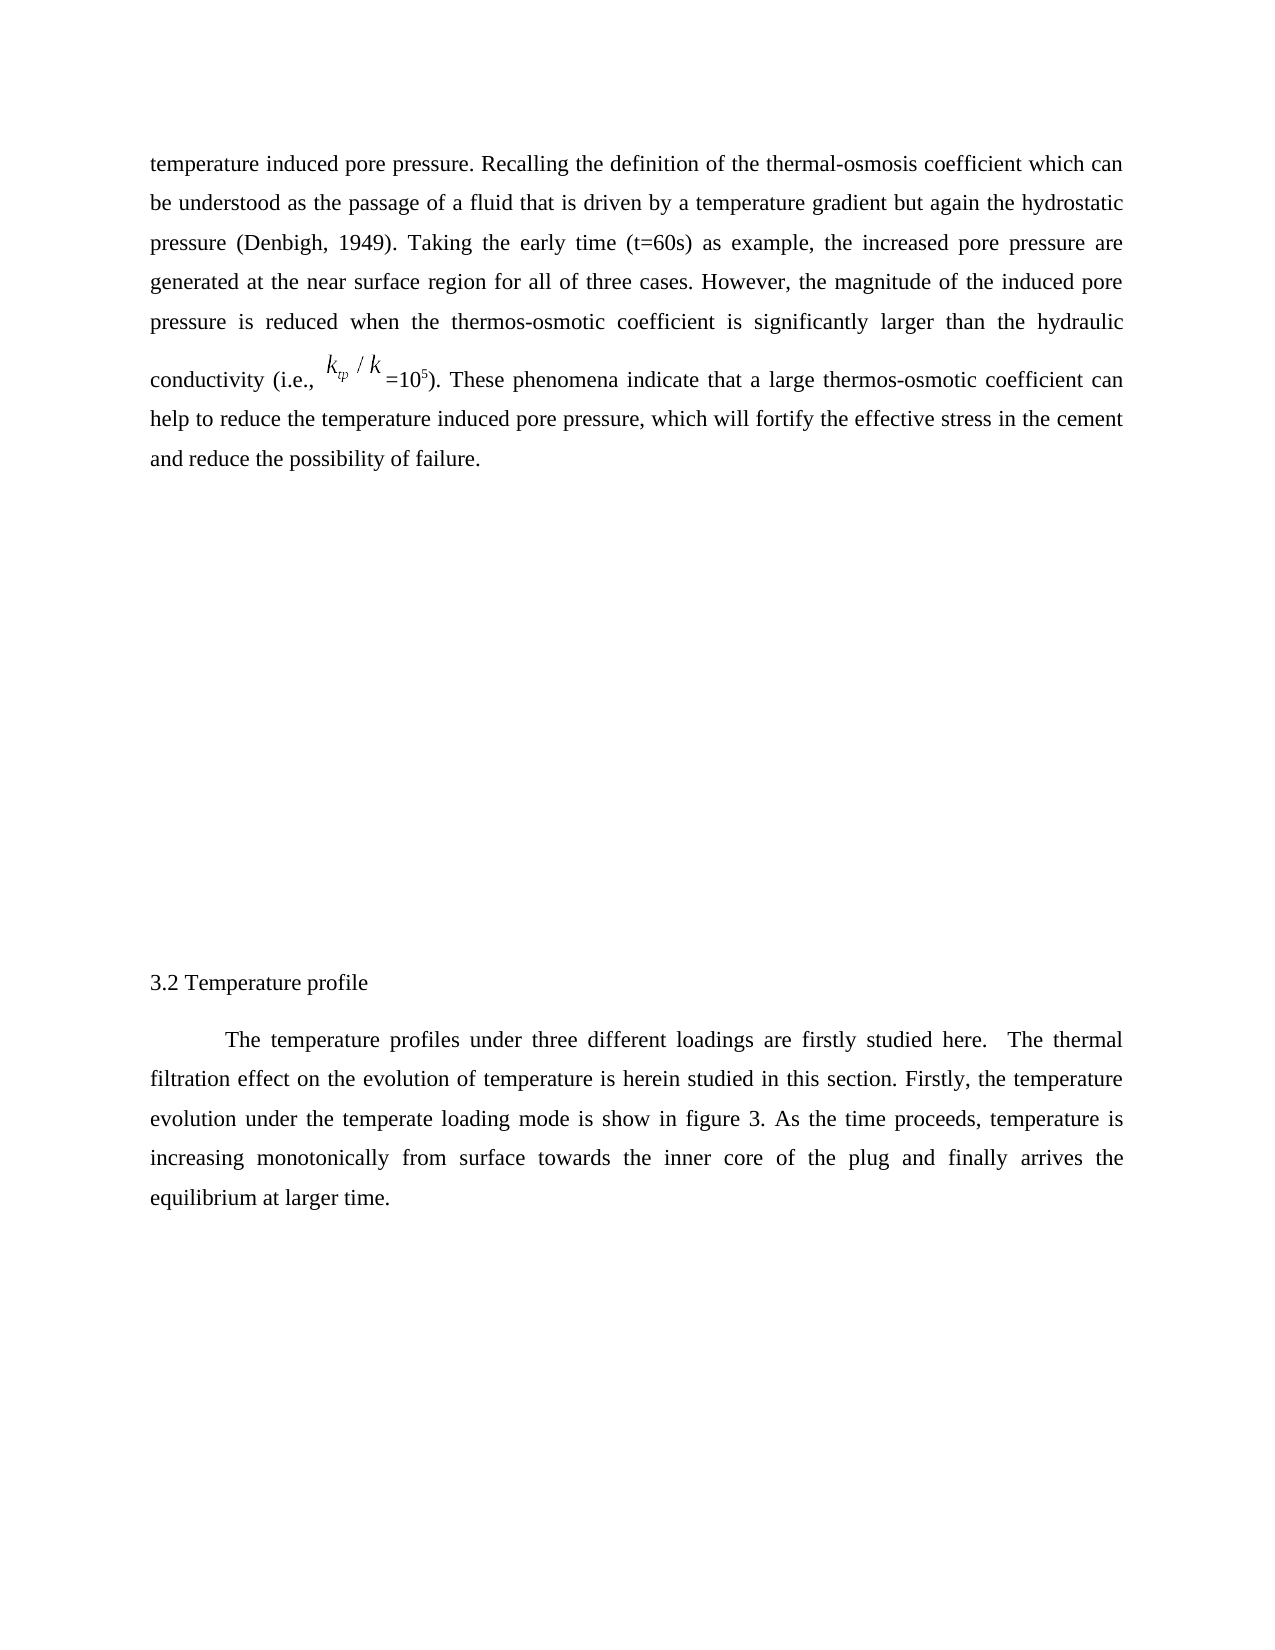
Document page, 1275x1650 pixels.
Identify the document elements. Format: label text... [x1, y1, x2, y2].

text 3.2 Temperature profile [150, 969, 1125, 996]
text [150, 150, 1125, 471]
text The temperature profiles under three different loadings are firstly studied here. The thermal filtration effect on the evolution of temperature is herein studied in this section. Firstly, the temperature evolution under the temperate loading mode is show in figure 3. As the time proceeds, temperature is increasing monotonically from surface towards the inner core of the plug and finally arrives the equilibrium at larger time. [150, 1026, 1125, 1210]
